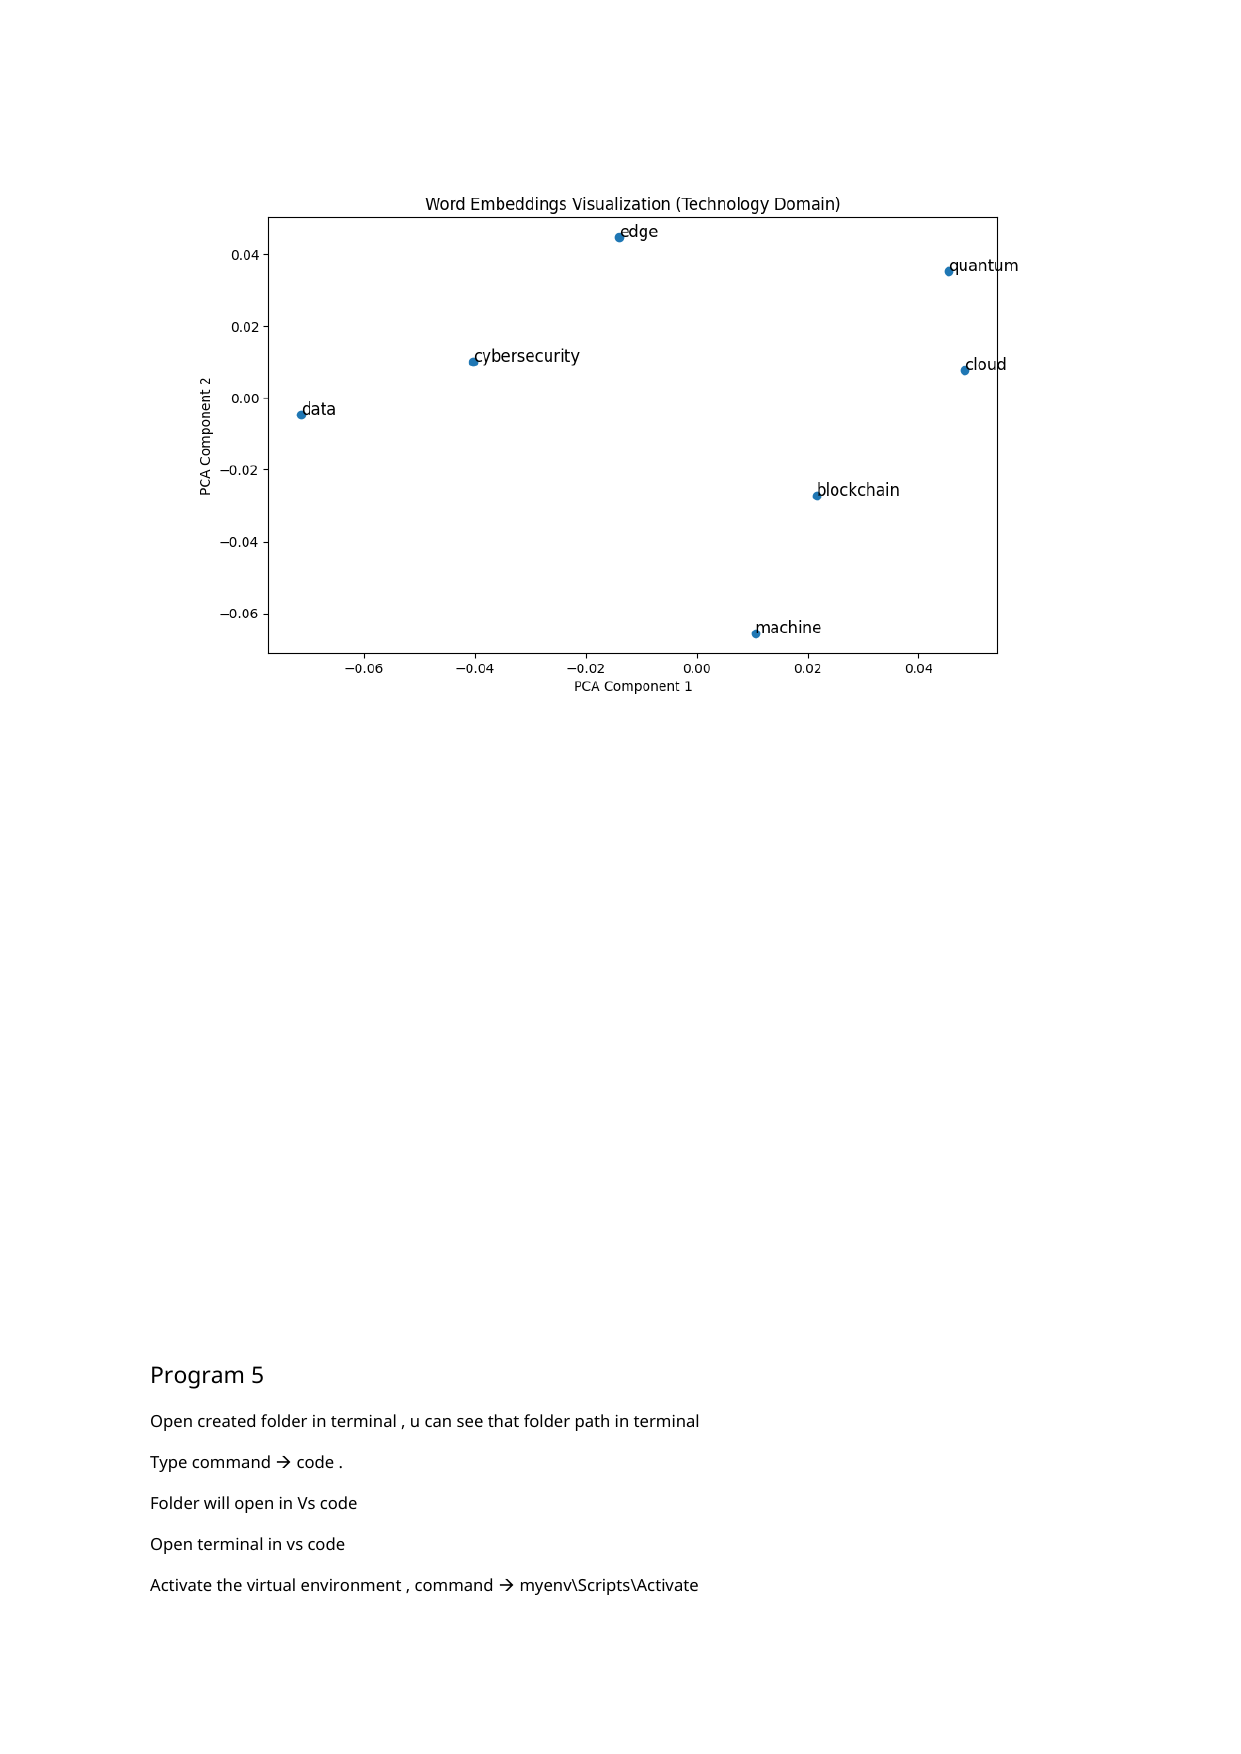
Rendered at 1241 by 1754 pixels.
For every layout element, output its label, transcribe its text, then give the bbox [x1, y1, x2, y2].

text Folder will open in Vs code [150, 1492, 1090, 1514]
text Open created folder in terminal , u can see that folder path in terminal [150, 1409, 1090, 1432]
text Program 5 [150, 1359, 1090, 1390]
picture [150, 150, 1091, 715]
text Activate the virtual environment , command myenv\Scripts\Activate [150, 1574, 1090, 1597]
text Open terminal in vs code [150, 1533, 1090, 1556]
text Type command code . [150, 1451, 1090, 1473]
